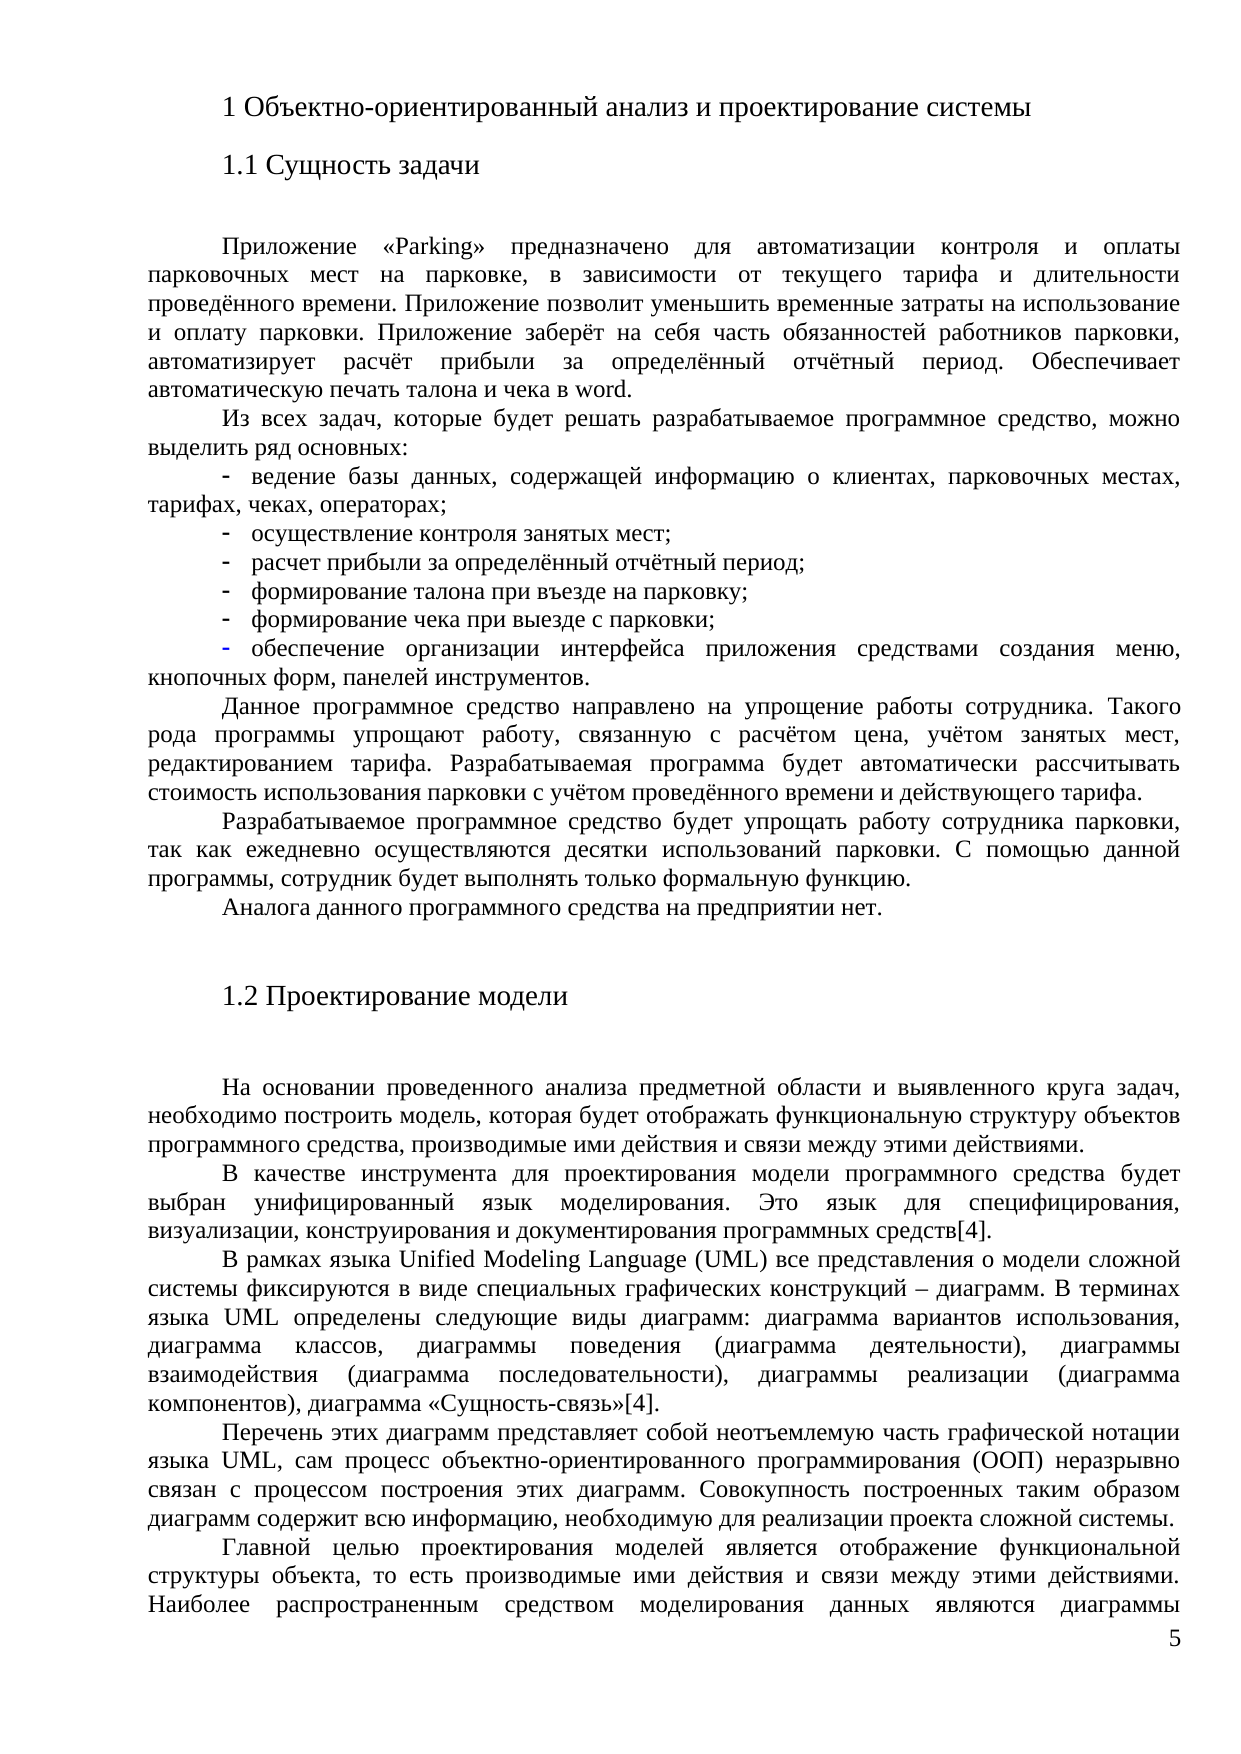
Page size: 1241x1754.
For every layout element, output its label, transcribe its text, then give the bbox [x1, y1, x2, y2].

text Приложение «Parking» предназначено для автоматизации контроля и оплаты парковочных мест на парковке, в зависимости от текущего тарифа и длительности проведённого времени. Приложение позволит уменьшить временные затраты на использование и оплату парковки. Приложение заберёт на себя часть обязанностей работников парковки, автоматизирует расчёт прибыли за определённый отчётный период. Обеспечивает автоматическую печать талона и чека в word. [148, 231, 1181, 403]
text В качестве инструмента для проектирования модели программного средства будет выбран унифицированный язык моделирования. Это язык для специфицирования, визуализации, конструирования и документирования программных средств[4]. [148, 1158, 1181, 1244]
text Разрабатываемое программное средство будет упрощать работу сотрудника парковки, так как ежедневно осуществляются десятки использований парковки. С помощью данной программы, сотрудник будет выполнять только формальную функцию. [148, 806, 1181, 892]
list ведение базы данных, содержащей информацию о клиентах, парковочных местах, тарифах, чеках, операторах; [148, 461, 1181, 518]
text В рамках языка Unified Modeling Language (UML) все представления о модели сложной системы фиксируются в виде специальных графических конструкций – диаграмм. В терминах языка UML определены следующие виды диаграмм: диаграмма вариантов использования, диаграмма классов, диаграммы поведения (диаграмма деятельности), диаграммы взаимодействия (диаграмма последовательности), диаграммы реализации (диаграмма компонентов), диаграмма «Сущность-связь»[4]. [148, 1244, 1181, 1417]
list обеспечение организации интерфейса приложения средствами создания меню, кнопочных форм, панелей инструментов. [148, 633, 1181, 691]
text Из всех задач, которые будет решать разрабатываемое программное средство, можно выделить ряд основных: [148, 403, 1181, 461]
subtitle 1.2 Проектирование модели [148, 978, 1181, 1012]
list формирование талона при въезде на парковку; [148, 576, 1181, 604]
text 1 Объектно-ориентированный анализ и проектирование системы [148, 89, 1181, 122]
text Данное программное средство направлено на упрощение работы сотрудника. Такого рода программы упрощают работу, связанную с расчётом цена, учётом занятых мест, редактированием тарифа. Разрабатываемая программа будет автоматически рассчитывать стоимость использования парковки с учётом проведённого времени и действующего тарифа. [148, 691, 1181, 806]
list формирование чека при выезде с парковки; [148, 604, 1181, 633]
text Аналога данного программного средства на предприятии нет. [148, 892, 1181, 921]
list осуществление контроля занятых мест; [148, 518, 1181, 547]
text На основании проведенного анализа предметной области и выявленного круга задач, необходимо построить модель, которая будет отображать функциональную структуру объектов программного средства, производимые ими действия и связи между этими действиями. [148, 1072, 1181, 1158]
subtitle 1.1 Сущность задачи [148, 147, 1181, 181]
text Перечень этих диаграмм представляет собой неотъемлемую часть графической нотации языка UML, сам процесс объектно-ориентированного программирования (ООП) неразрывно связан с процессом построения этих диаграмм. Совокупность построенных таким образом диаграмм содержит всю информацию, необходимую для реализации проекта сложной системы. [148, 1417, 1181, 1532]
list расчет прибыли за определённый отчётный период; [148, 547, 1181, 576]
